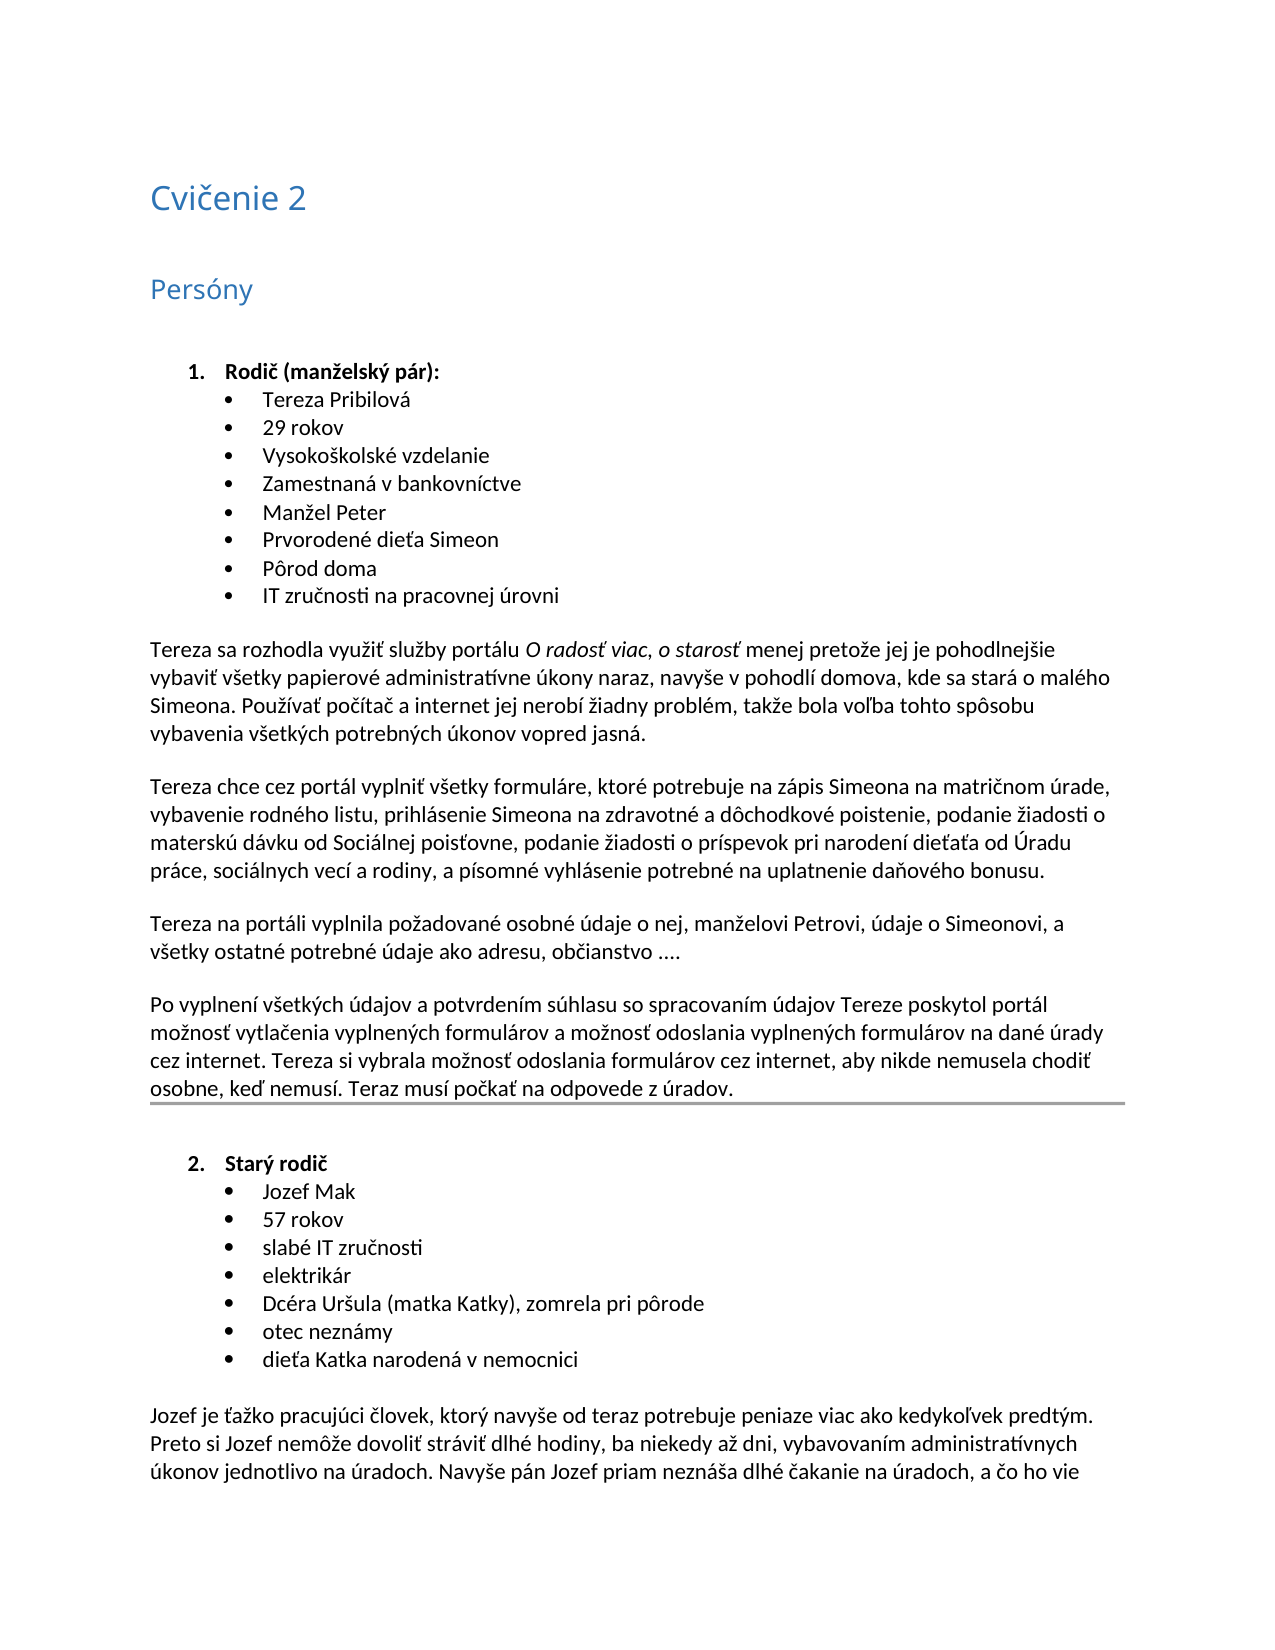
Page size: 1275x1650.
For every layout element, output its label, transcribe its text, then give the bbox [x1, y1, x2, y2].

text Po vyplnení všetkých údajov a potvrdením súhlasu so spracovaním údajov Tereze poskytol portál možnosť vytlačenia vyplnených formulárov a možnosť odoslania vyplnených formulárov na dané úrady cez internet. Tereza si vybrala možnosť odoslania formulárov cez internet, aby nikde nemusela chodiť osobne, keď nemusí. Teraz musí počkať na odpovede z úradov. [150, 990, 1125, 1101]
list Starý rodič [187, 1149, 1125, 1177]
list Vysokoškolské vzdelanie [225, 442, 1125, 469]
list dieťa Katka narodená v nemocnici [225, 1345, 1125, 1373]
subtitle Cvičenie 2 [150, 175, 1125, 220]
list elektrikár [225, 1261, 1125, 1289]
list Tereza Pribilová [225, 386, 1125, 413]
list 29 rokov [225, 413, 1125, 442]
list otec neznámy [225, 1317, 1125, 1345]
list IT zručnosti na pracovnej úrovni [225, 582, 1125, 610]
list Prvorodené dieťa Simeon [225, 526, 1125, 554]
list Zamestnaná v bankovníctve [225, 469, 1125, 498]
list Manžel Peter [225, 498, 1125, 526]
text Tereza chce cez portál vyplniť všetky formuláre, ktoré potrebuje na zápis Simeona na matričnom úrade, vybavenie rodného listu, prihlásenie Simeona na zdravotné a dôchodkové poistenie, podanie žiadosti o materskú dávku od Sociálnej poisťovne, podanie žiadosti o príspevok pri narodení dieťaťa od Úradu práce, sociálnych vecí a rodiny, a písomné vyhlásenie potrebné na uplatnenie daňového bonusu. [150, 772, 1125, 884]
text Tereza na portáli vyplnila požadované osobné údaje o nej, manželovi Petrovi, údaje o Simeonovi, a všetky ostatné potrebné údaje ako adresu, občianstvo .... [150, 909, 1125, 965]
list Pôrod doma [225, 554, 1125, 582]
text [150, 1401, 1125, 1485]
list Dcéra Uršula (matka Katky), zomrela pri pôrode [225, 1289, 1125, 1317]
text Tereza sa rozhodla využiť služby portálu O radosť viac, o starosť menej pretože jej je pohodlnejšie vybaviť všetky papierové administratívne úkony naraz, navyše v pohodlí domova, kde sa stará o malého Simeona. Používať počítač a internet jej nerobí žiadny problém, takže bola voľba tohto spôsobu vybavenia všetkých potrebných úkonov vopred jasná. [150, 635, 1125, 747]
list Rodič (manželský pár): [187, 357, 1125, 386]
subtitle Persóny [150, 271, 1125, 308]
list Jozef Mak [225, 1177, 1125, 1205]
list 57 rokov [225, 1205, 1125, 1233]
list slabé IT zručnosti [225, 1233, 1125, 1261]
